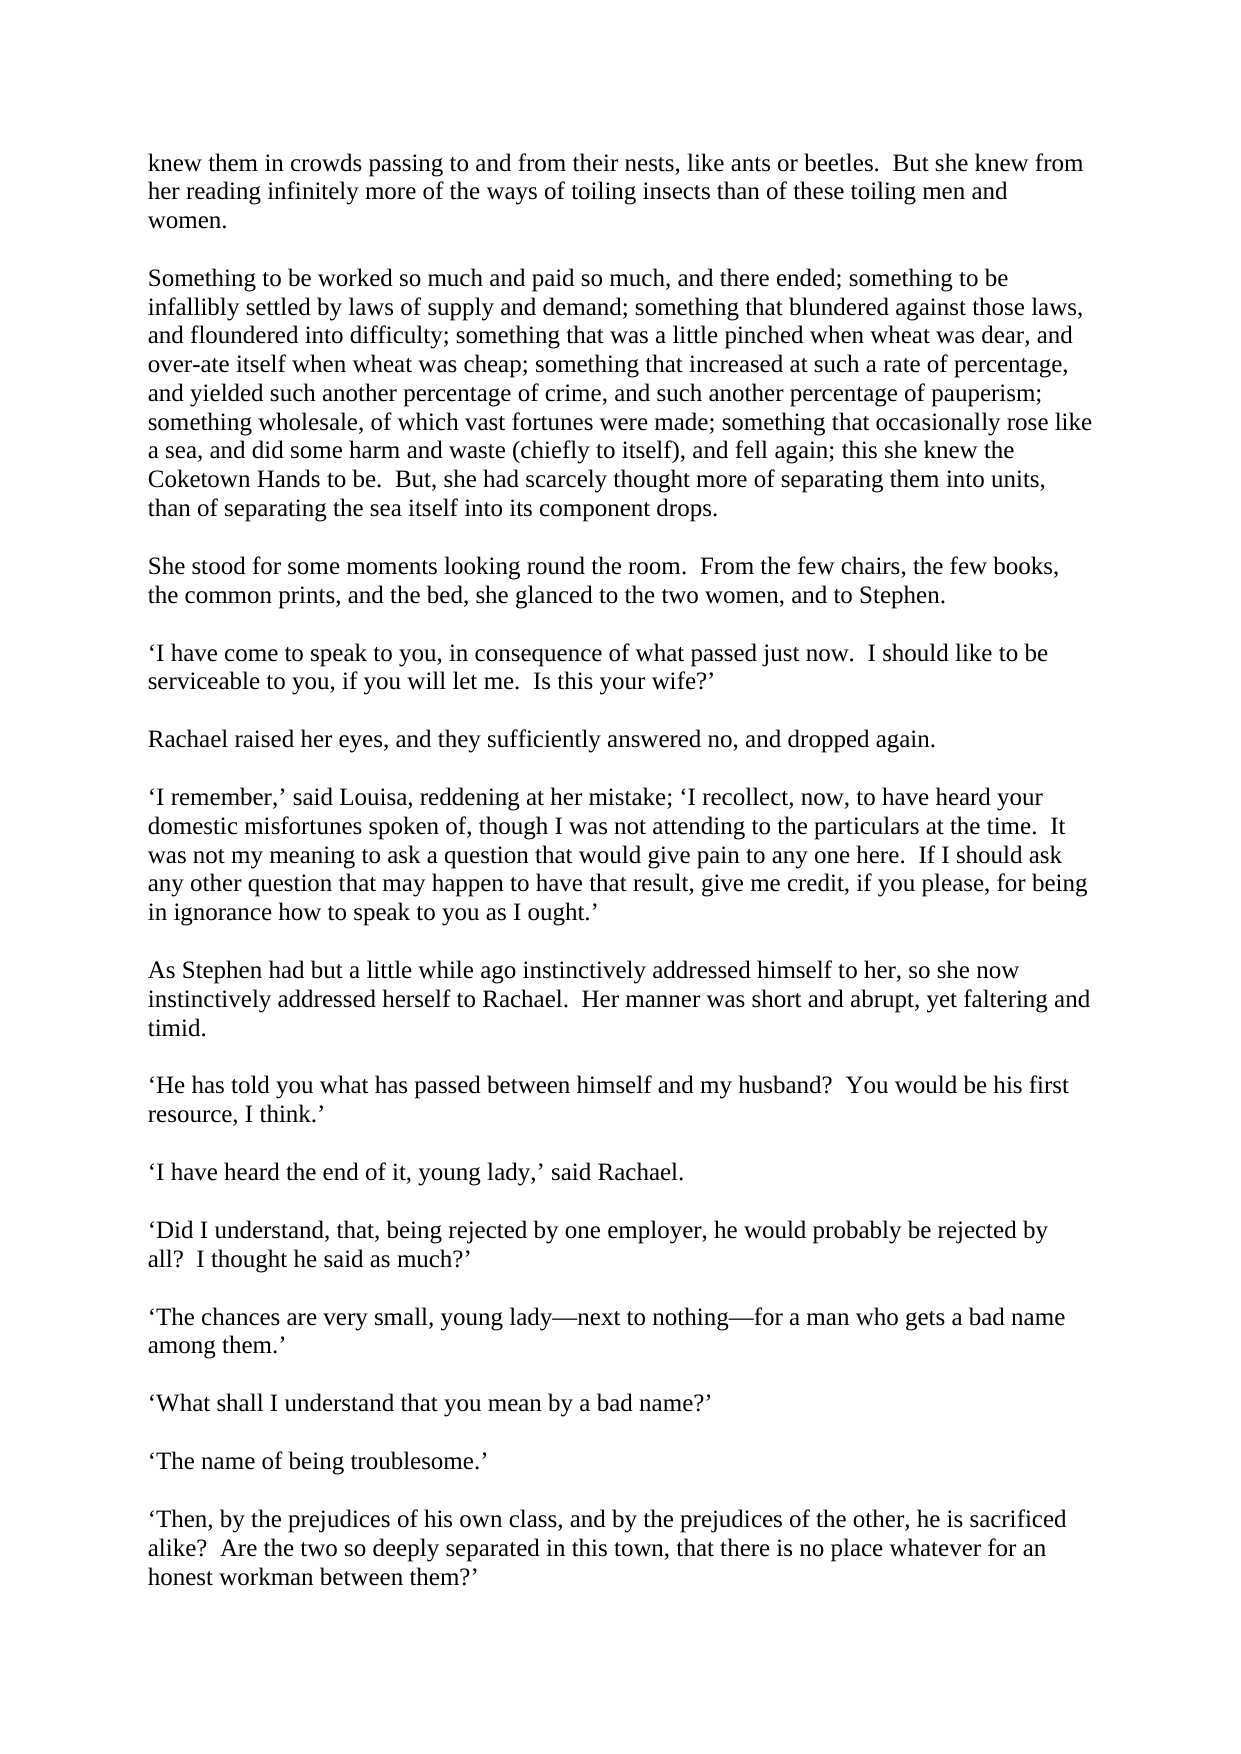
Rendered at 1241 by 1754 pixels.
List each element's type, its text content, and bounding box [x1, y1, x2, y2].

text ‘The chances are very small, young lady—next to nothing—for a man who gets a bad name among them.’ [148, 1302, 1093, 1359]
text ‘Then, by the prejudices of his own class, and by the prejudices of the other, he is sacrificed alike? Are the two so deeply separated in this town, that there is no place whatever for an honest workman between them?’ [148, 1504, 1093, 1591]
text ‘I remember,’ said Louisa, reddening at her mistake; ‘I recollect, now, to have heard your domestic misfortunes spoken of, though I was not attending to the particulars at the time. It was not my meaning to ask a question that would give pain to any one here. If I should ask any other question that may happen to have that result, give me credit, if you please, for being in ignorance how to speak to you as I ought.’ [148, 782, 1093, 926]
text ‘The name of being troublesome.’ [148, 1446, 1093, 1475]
text She stood for some moments looking round the room. From the few chairs, the few books, the common prints, and the bed, she glanced to the two women, and to Stephen. [148, 551, 1093, 608]
text ‘Did I understand, that, being rejected by one employer, he would probably be rejected by all? I thought he said as much?’ [148, 1215, 1093, 1273]
text As Stephen had but a little while ago instinctively addressed himself to her, so she now instinctively addressed herself to Rachael. Her manner was short and abrupt, yet faltering and timid. [148, 955, 1093, 1041]
text ‘I have heard the end of it, young lady,’ said Rachael. [148, 1157, 1093, 1186]
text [148, 148, 1093, 234]
text ‘He has told you what has passed between himself and my husband? You would be his first resource, I think.’ [148, 1071, 1093, 1128]
text Rachael raised her eyes, and they sufficiently answered no, and dropped again. [148, 724, 1093, 753]
text Something to be worked so much and paid so much, and there ended; something to be infallibly settled by laws of supply and demand; something that blundered against those laws, and floundered into difficulty; something that was a little pinched when wheat was dear, and over-ate itself when wheat was cheap; something that increased at such a rate of percentage, and yielded such another percentage of crime, and such another percentage of pauperism; something wholesale, of which vast fortunes were made; something that occasionally rose like a sea, and did some harm and waste (chiefly to itself), and fell again; this she knew the Coketown Hands to be. But, she had scarcely thought more of separating them into units, than of separating the sea itself into its component drops. [148, 263, 1093, 522]
text ‘What shall I understand that you mean by a bad name?’ [148, 1388, 1093, 1417]
text ‘I have come to speak to you, in consequence of what passed just now. I should like to be serviceable to you, if you will let me. Is this your wife?’ [148, 638, 1093, 695]
